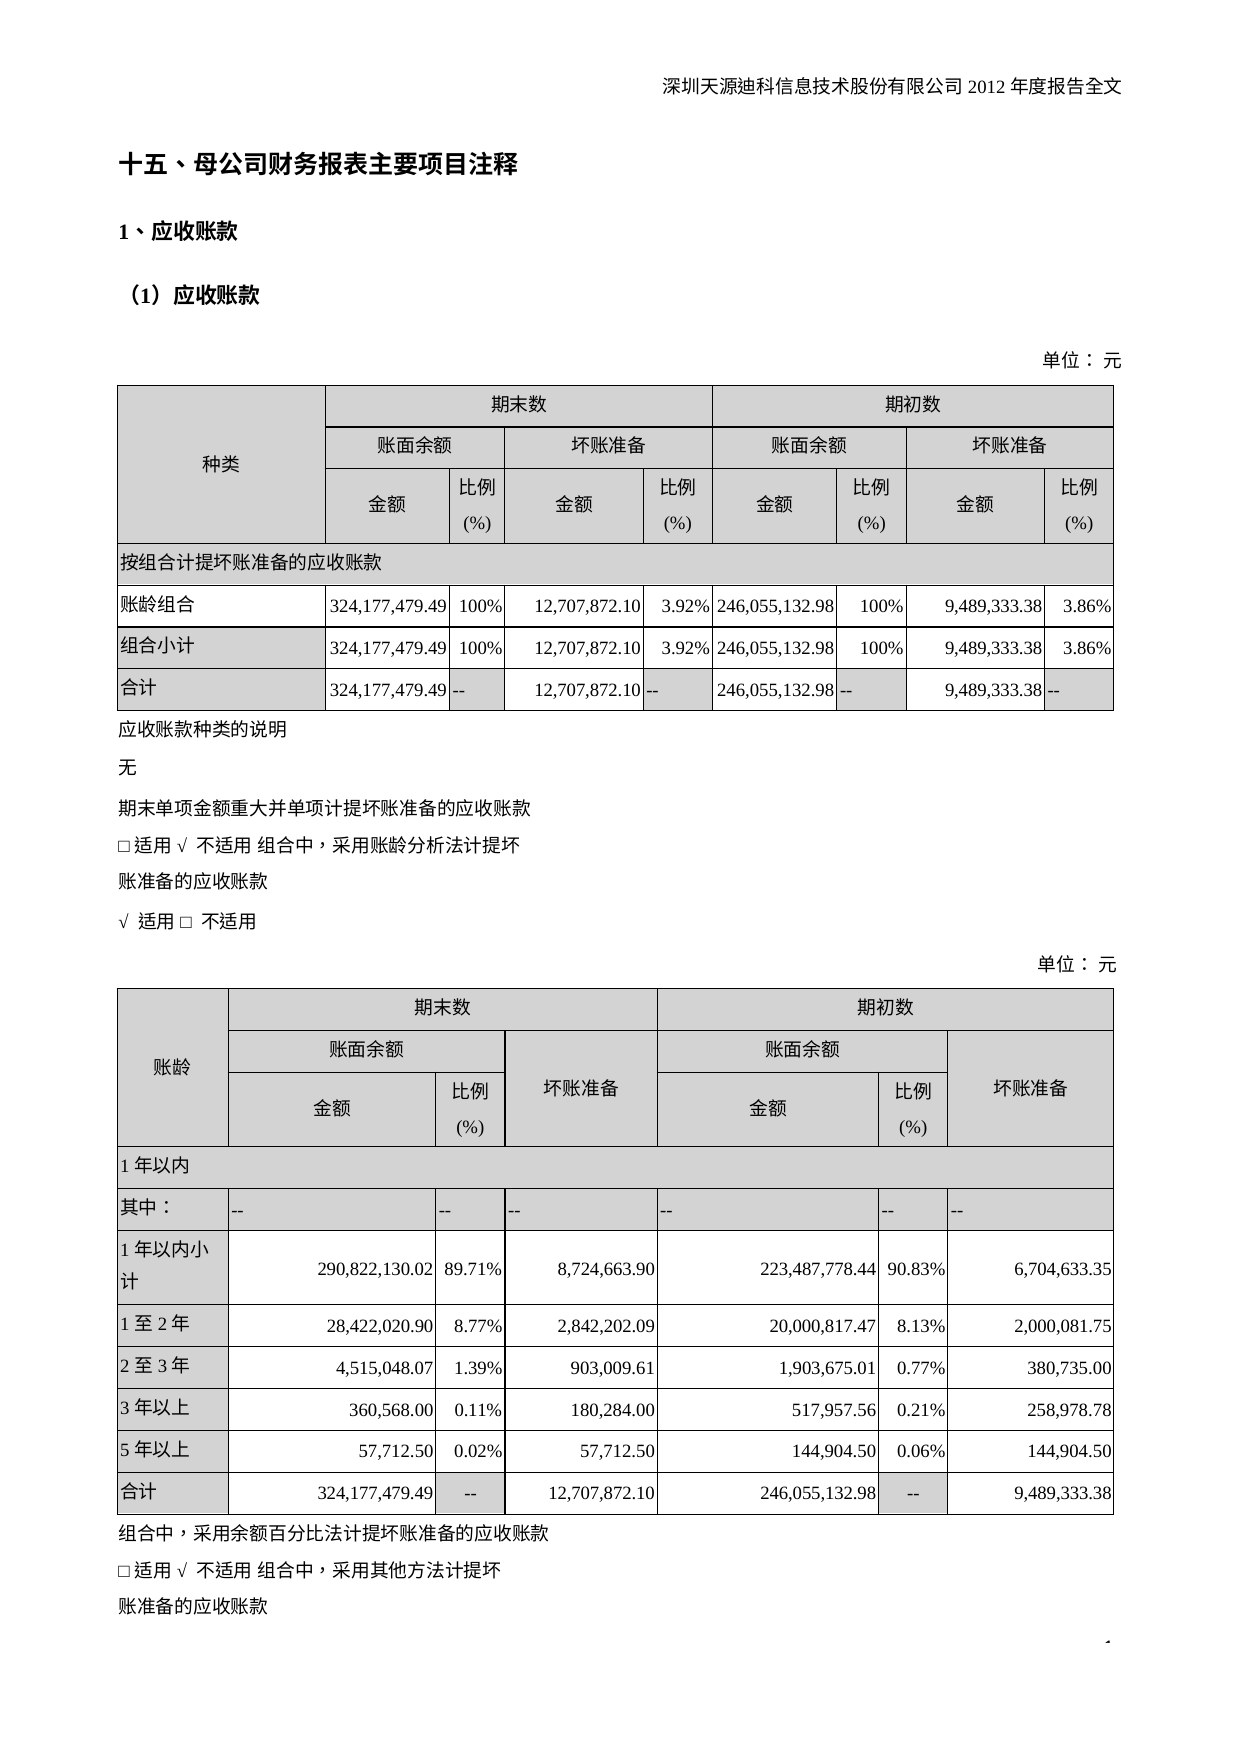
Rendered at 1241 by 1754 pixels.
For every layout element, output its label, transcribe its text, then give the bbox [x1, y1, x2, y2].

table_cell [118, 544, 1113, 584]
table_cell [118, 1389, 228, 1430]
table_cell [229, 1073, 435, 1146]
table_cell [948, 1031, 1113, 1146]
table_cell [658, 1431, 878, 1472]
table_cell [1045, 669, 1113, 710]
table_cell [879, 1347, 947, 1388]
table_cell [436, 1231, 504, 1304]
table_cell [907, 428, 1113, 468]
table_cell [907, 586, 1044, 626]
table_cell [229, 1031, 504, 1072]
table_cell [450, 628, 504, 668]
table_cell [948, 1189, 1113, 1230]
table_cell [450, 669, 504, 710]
text √ 适用 □ 不适用 [118, 909, 289, 934]
subtitle 1、应收账款 [118, 216, 1138, 245]
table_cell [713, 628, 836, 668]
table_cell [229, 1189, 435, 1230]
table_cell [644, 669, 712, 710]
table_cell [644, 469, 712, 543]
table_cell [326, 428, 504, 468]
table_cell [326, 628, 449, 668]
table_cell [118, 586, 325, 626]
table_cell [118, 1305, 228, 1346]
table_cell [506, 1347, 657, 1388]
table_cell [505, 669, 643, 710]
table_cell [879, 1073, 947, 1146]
text □ 适用 √ 不适用 组合中，采用账龄分析法计提坏账准备的应收账款 [118, 833, 532, 894]
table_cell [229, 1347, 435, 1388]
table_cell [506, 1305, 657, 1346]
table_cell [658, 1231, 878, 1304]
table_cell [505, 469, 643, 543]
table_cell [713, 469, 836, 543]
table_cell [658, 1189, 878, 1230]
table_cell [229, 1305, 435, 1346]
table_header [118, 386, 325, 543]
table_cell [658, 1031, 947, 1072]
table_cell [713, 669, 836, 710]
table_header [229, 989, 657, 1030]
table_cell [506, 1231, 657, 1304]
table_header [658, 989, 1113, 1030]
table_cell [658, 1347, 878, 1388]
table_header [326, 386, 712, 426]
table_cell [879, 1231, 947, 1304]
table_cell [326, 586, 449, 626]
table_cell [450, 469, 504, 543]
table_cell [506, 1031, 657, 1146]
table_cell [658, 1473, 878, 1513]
subtitle （1）应收账款 [118, 280, 1138, 310]
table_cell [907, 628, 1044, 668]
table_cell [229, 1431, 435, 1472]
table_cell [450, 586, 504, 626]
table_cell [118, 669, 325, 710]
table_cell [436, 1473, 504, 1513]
text 单位： 元 [1037, 951, 1138, 976]
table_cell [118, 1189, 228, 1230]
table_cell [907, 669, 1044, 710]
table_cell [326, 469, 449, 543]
text 应收账款种类的说明 无 [118, 717, 289, 780]
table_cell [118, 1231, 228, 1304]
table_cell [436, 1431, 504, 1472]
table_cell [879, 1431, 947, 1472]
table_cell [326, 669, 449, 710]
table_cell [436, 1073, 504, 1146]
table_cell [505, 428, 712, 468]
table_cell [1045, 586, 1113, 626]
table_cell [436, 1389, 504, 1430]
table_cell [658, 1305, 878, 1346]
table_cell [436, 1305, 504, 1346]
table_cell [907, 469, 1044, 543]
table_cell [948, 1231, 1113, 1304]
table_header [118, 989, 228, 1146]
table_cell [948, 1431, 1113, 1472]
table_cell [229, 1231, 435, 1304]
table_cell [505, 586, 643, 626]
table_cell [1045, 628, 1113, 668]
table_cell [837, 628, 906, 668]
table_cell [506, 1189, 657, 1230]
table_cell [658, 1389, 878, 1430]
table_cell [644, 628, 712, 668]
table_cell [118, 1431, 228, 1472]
subtitle 十五、母公司财务报表主要项目注释 [118, 147, 1138, 181]
text 单位： 元 [102, 348, 1122, 373]
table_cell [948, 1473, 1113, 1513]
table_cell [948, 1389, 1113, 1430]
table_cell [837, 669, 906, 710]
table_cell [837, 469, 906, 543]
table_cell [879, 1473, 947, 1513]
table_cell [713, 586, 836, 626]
text 组合中，采用余额百分比法计提坏账准备的应收账款 [118, 1520, 1138, 1545]
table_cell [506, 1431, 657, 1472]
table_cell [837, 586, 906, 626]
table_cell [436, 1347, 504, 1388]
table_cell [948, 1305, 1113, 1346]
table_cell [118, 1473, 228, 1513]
text 期末单项金额重大并单项计提坏账准备的应收账款 [118, 795, 532, 821]
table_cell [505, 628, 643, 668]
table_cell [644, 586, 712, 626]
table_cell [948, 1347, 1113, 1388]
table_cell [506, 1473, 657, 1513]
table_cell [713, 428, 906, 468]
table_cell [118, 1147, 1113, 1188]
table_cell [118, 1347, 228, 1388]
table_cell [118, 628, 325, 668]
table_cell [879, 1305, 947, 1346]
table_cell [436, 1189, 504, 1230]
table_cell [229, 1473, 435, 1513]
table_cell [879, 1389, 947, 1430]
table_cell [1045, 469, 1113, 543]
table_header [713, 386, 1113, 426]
text □ 适用 √ 不适用 组合中，采用其他方法计提坏账准备的应收账款 [118, 1557, 514, 1619]
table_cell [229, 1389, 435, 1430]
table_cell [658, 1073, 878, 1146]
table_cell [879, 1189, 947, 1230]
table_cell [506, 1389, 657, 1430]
